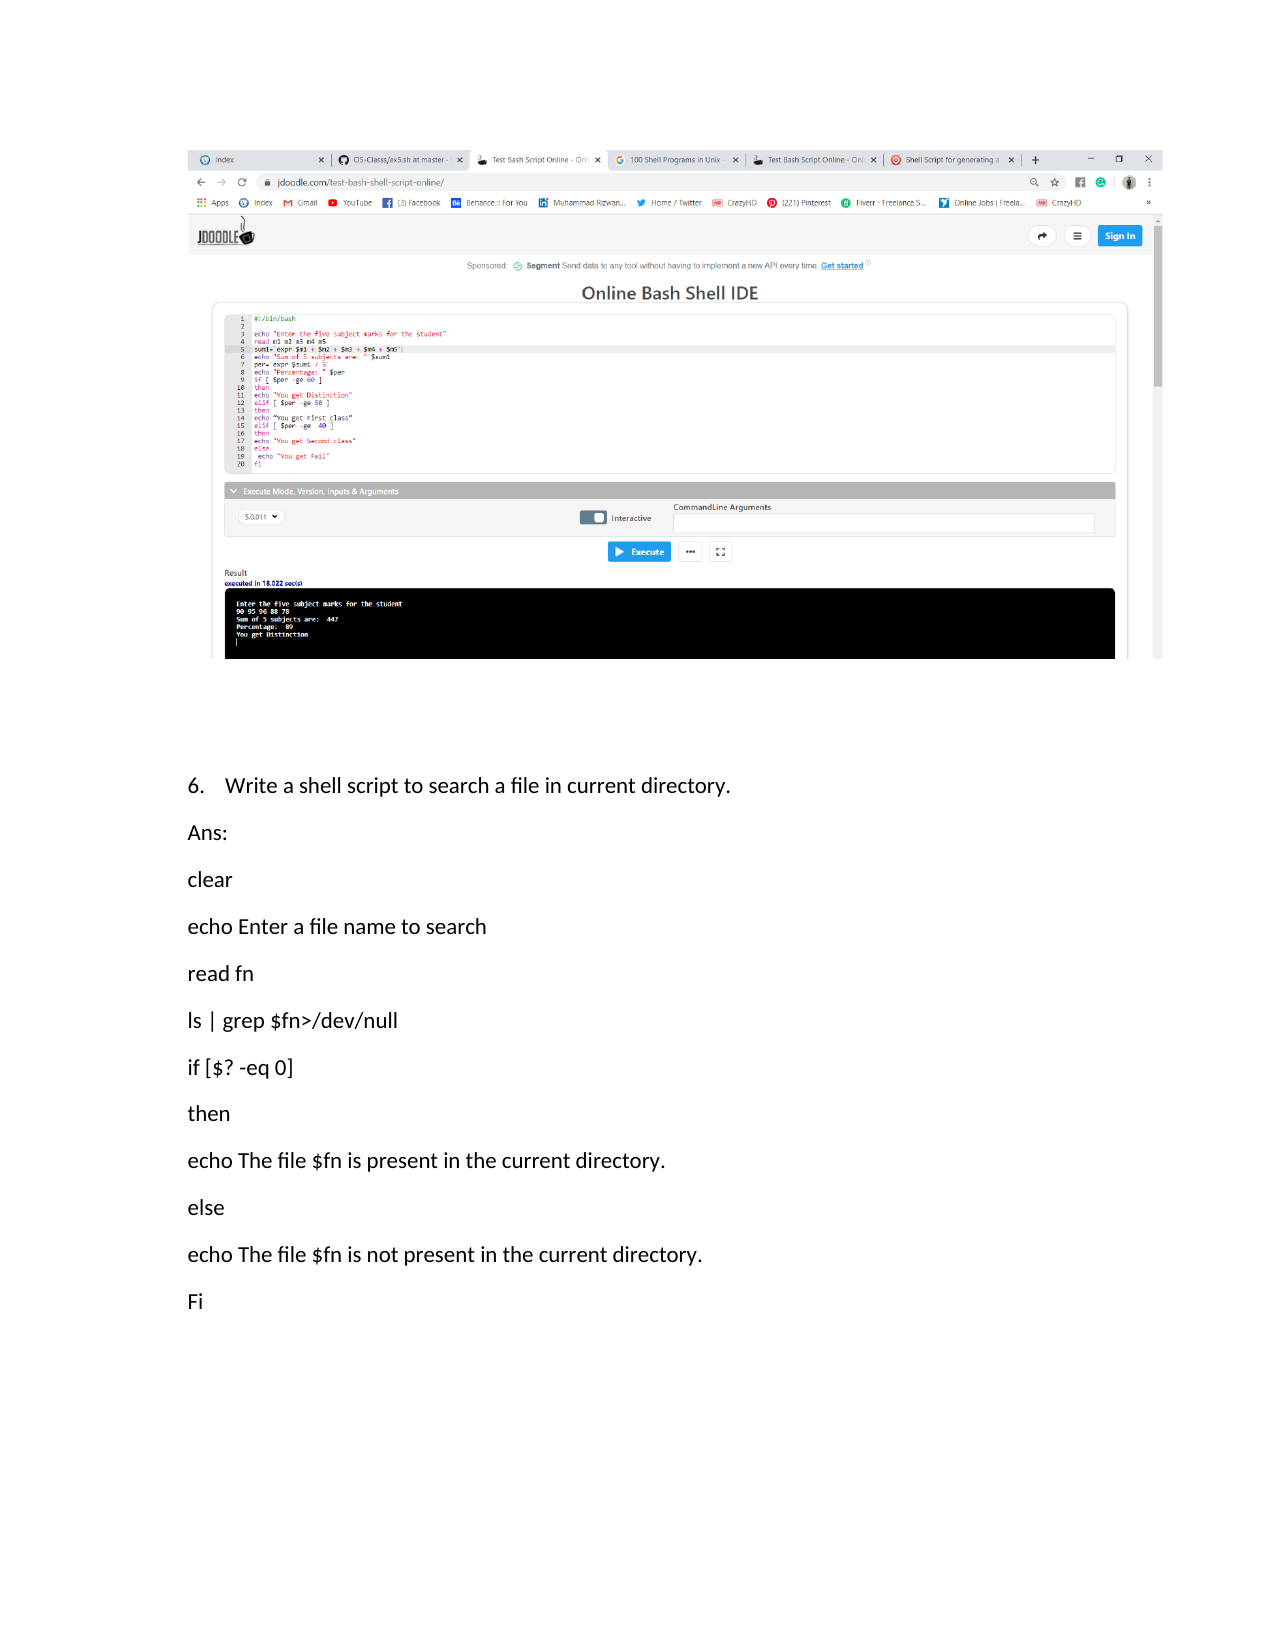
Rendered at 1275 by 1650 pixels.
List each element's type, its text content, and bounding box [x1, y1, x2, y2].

text read fn [187, 959, 1125, 987]
text clear [187, 865, 1125, 893]
text echo The file $fn is present in the current directory. [187, 1146, 1125, 1174]
text Fi [187, 1287, 1125, 1315]
picture [187, 150, 1163, 659]
text if [$? -eq 0] [187, 1053, 1125, 1081]
text else [187, 1193, 1125, 1221]
text then [187, 1099, 1125, 1127]
list Write a shell script to search a file in current directory. [187, 771, 1125, 799]
text echo Enter a file name to search [187, 912, 1125, 940]
text ls | grep $fn>/dev/null [187, 1006, 1125, 1034]
text echo The file $fn is not present in the current directory. [187, 1240, 1125, 1268]
text Ans: [187, 818, 1125, 846]
